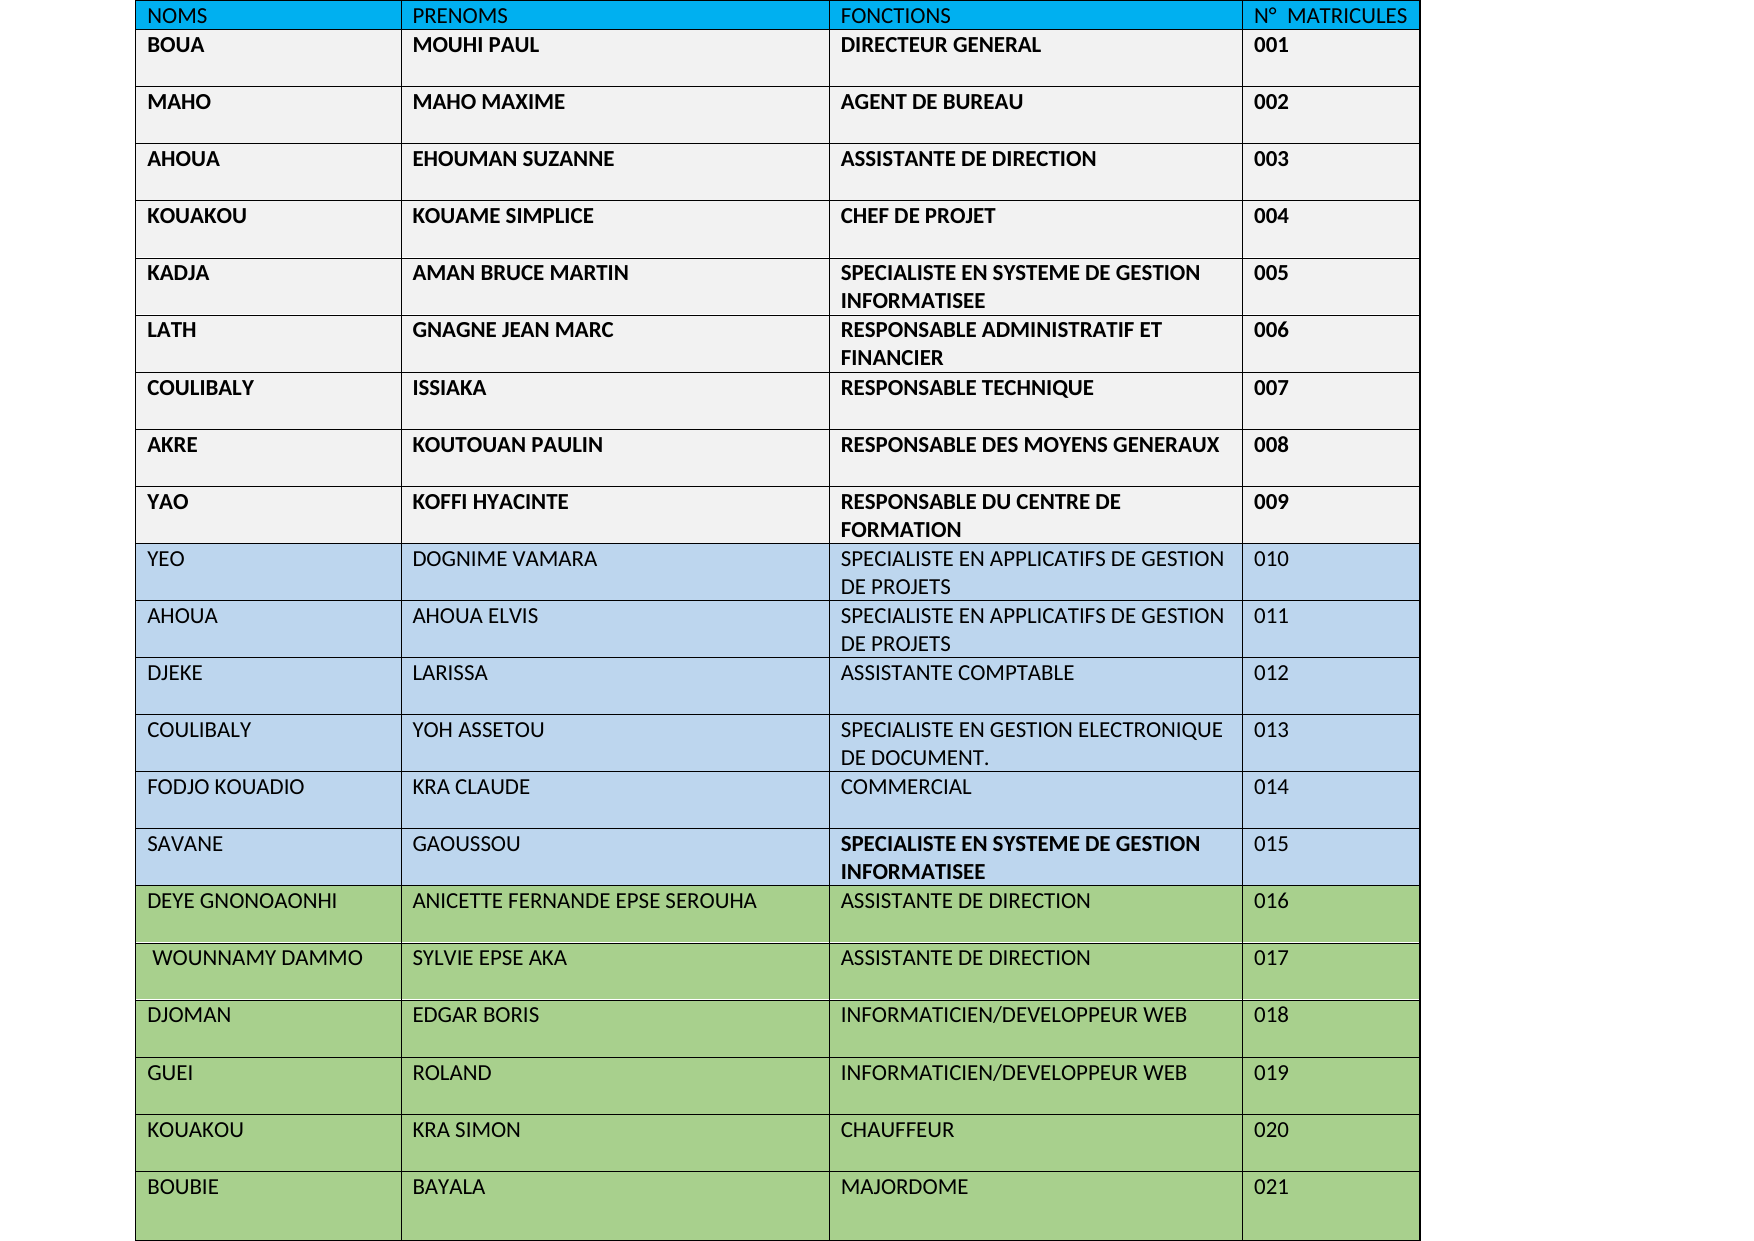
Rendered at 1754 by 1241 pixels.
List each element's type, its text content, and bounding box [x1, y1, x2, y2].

table_cell KRA CLAUDE [402, 772, 829, 828]
table_cell 010 [1243, 544, 1419, 600]
table_cell 019 [1243, 1058, 1419, 1114]
table_cell 018 [1243, 1001, 1419, 1057]
table_cell LARISSA [402, 658, 829, 714]
table_cell 005 [1243, 259, 1419, 314]
table_cell AGENT DE BUREAU [830, 87, 1242, 143]
table_cell CHEF DE PROJET [830, 201, 1242, 257]
table_cell MAHO [136, 87, 401, 143]
table_cell 007 [1243, 373, 1419, 429]
table_cell 013 [1243, 715, 1419, 771]
table_cell ISSIAKA [402, 373, 829, 429]
table_cell WOUNNAMY DAMMO [136, 944, 401, 999]
table_cell 020 [1243, 1115, 1419, 1171]
table_cell KRA SIMON [402, 1115, 829, 1171]
table_cell 014 [1243, 772, 1419, 828]
table_cell RESPONSABLE TECHNIQUE [830, 373, 1242, 429]
table_cell SYLVIE EPSE AKA [402, 944, 829, 999]
table_cell COULIBALY [136, 373, 401, 429]
table_cell 008 [1243, 430, 1419, 486]
table_cell RESPONSABLE ADMINISTRATIF ET FINANCIER [830, 316, 1242, 372]
table_cell CHAUFFEUR [830, 1115, 1242, 1171]
table_cell KOFFI HYACINTE [402, 487, 829, 543]
table_cell GNAGNE JEAN MARC [402, 316, 829, 372]
table_cell KOUAKOU [136, 201, 401, 257]
table_cell 011 [1243, 601, 1419, 657]
table_cell MAJORDOME [830, 1172, 1242, 1240]
table_cell 006 [1243, 316, 1419, 372]
table_cell DJEKE [136, 658, 401, 714]
table_cell SPECIALISTE EN APPLICATIFS DE GESTION DE PROJETS [830, 601, 1242, 657]
table_cell MAHO MAXIME [402, 87, 829, 143]
table_cell RESPONSABLE DES MOYENS GENERAUX [830, 430, 1242, 486]
table_cell AKRE [136, 430, 401, 486]
table_cell BOUBIE [136, 1172, 401, 1240]
table_cell INFORMATICIEN/DEVELOPPEUR WEB [830, 1058, 1242, 1114]
table_cell FODJO KOUADIO [136, 772, 401, 828]
table_cell 009 [1243, 487, 1419, 543]
table_cell AHOUA [136, 144, 401, 200]
table_cell SAVANE [136, 829, 401, 885]
table_cell 002 [1243, 87, 1419, 143]
table_cell ASSISTANTE COMPTABLE [830, 658, 1242, 714]
table_cell 015 [1243, 829, 1419, 885]
table_cell SPECIALISTE EN APPLICATIFS DE GESTION DE PROJETS [830, 544, 1242, 600]
table_cell KOUTOUAN PAULIN [402, 430, 829, 486]
table_cell INFORMATICIEN/DEVELOPPEUR WEB [830, 1001, 1242, 1057]
table_cell 003 [1243, 144, 1419, 200]
table_cell COMMERCIAL [830, 772, 1242, 828]
table_cell 016 [1243, 886, 1419, 942]
table_cell SPECIALISTE EN SYSTEME DE GESTION INFORMATISEE [830, 829, 1242, 885]
table_cell KOUAME SIMPLICE [402, 201, 829, 257]
table_cell SPECIALISTE EN GESTION ELECTRONIQUE DE DOCUMENT. [830, 715, 1242, 771]
table_cell MOUHI PAUL [402, 30, 829, 86]
table_cell DOGNIME VAMARA [402, 544, 829, 600]
table_cell AMAN BRUCE MARTIN [402, 259, 829, 314]
table_cell YEO [136, 544, 401, 600]
table_cell ASSISTANTE DE DIRECTION [830, 944, 1242, 999]
table_cell SPECIALISTE EN SYSTEME DE GESTION INFORMATISEE [830, 259, 1242, 314]
table_cell RESPONSABLE DU CENTRE DE FORMATION [830, 487, 1242, 543]
table_cell GUEI [136, 1058, 401, 1114]
table_cell ASSISTANTE DE DIRECTION [830, 144, 1242, 200]
table_cell 017 [1243, 944, 1419, 999]
table_cell YAO [136, 487, 401, 543]
table_cell YOH ASSETOU [402, 715, 829, 771]
table_cell ANICETTE FERNANDE EPSE SEROUHA [402, 886, 829, 942]
table_cell EDGAR BORIS [402, 1001, 829, 1057]
table_cell COULIBALY [136, 715, 401, 771]
table_cell 004 [1243, 201, 1419, 257]
table_cell AHOUA ELVIS [402, 601, 829, 657]
table_header FONCTIONS [830, 1, 1242, 29]
table_cell BOUA [136, 30, 401, 86]
table_cell ROLAND [402, 1058, 829, 1114]
table_cell BAYALA [402, 1172, 829, 1240]
table_cell 001 [1243, 30, 1419, 86]
table_header NOMS [136, 1, 401, 29]
table_header PRENOMS [402, 1, 829, 29]
table_cell 012 [1243, 658, 1419, 714]
table_cell DIRECTEUR GENERAL [830, 30, 1242, 86]
table_cell ASSISTANTE DE DIRECTION [830, 886, 1242, 942]
table_cell KOUAKOU [136, 1115, 401, 1171]
table_cell DJOMAN [136, 1001, 401, 1057]
table_header N° MATRICULES [1243, 1, 1419, 29]
table_cell LATH [136, 316, 401, 372]
table_cell GAOUSSOU [402, 829, 829, 885]
table_cell DEYE GNONOAONHI [136, 886, 401, 942]
table_cell 021 [1243, 1172, 1419, 1240]
table_cell KADJA [136, 259, 401, 314]
table_cell EHOUMAN SUZANNE [402, 144, 829, 200]
table_cell AHOUA [136, 601, 401, 657]
